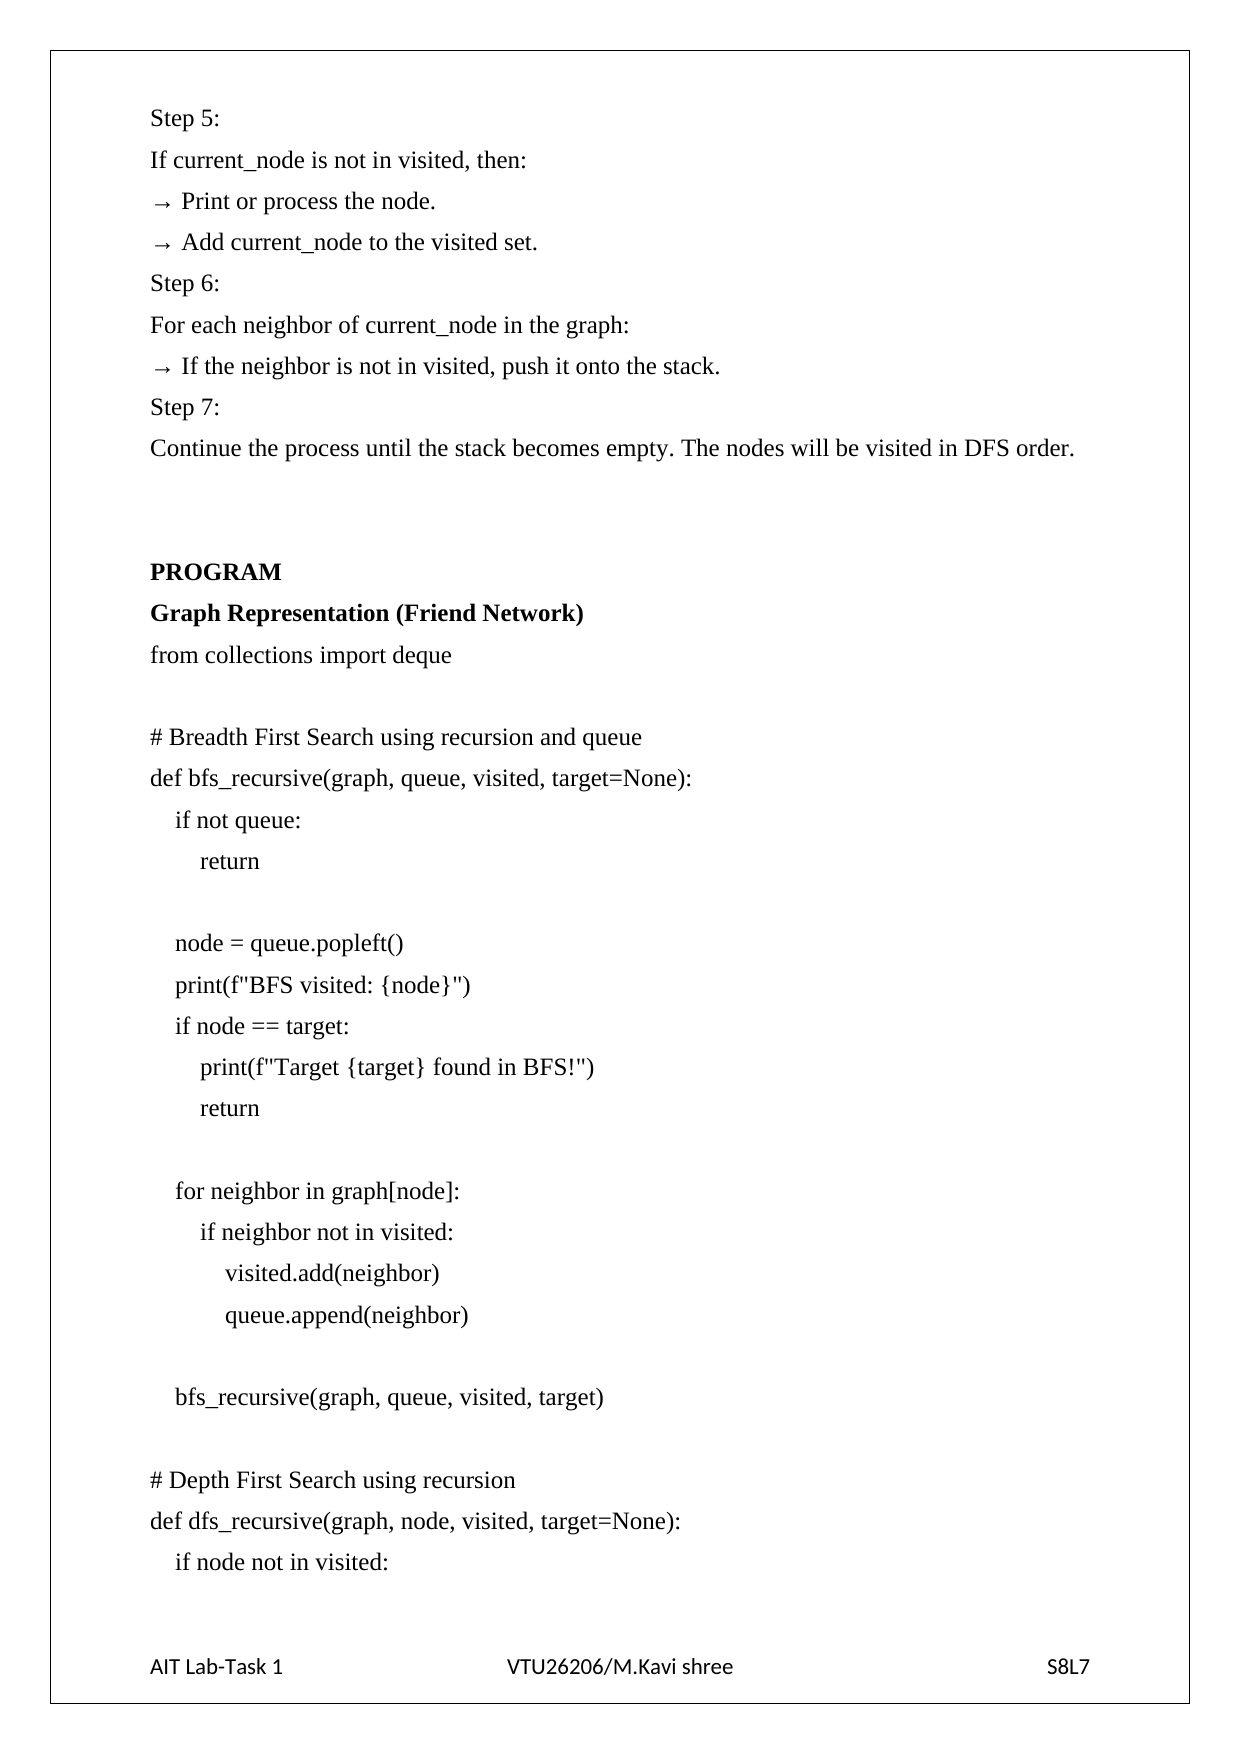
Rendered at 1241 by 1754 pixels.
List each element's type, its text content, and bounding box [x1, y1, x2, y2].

text Step 5: [150, 103, 1090, 132]
text def bfs_recursive(graph, queue, visited, target=None): [150, 763, 1090, 792]
text print(f"Target {target} found in BFS!") [150, 1052, 1090, 1081]
text bfs_recursive(graph, queue, visited, target) [150, 1382, 1090, 1411]
text Continue the process until the stack becomes empty. The nodes will be visited in DFS order. [150, 433, 1090, 462]
text # Breadth First Search using recursion and queue [150, 722, 1090, 751]
text node = queue.popleft() [150, 928, 1090, 957]
text For each neighbor of current_node in the graph: [150, 310, 1090, 338]
text → Print or process the node. [150, 186, 1090, 215]
text if neighbor not in visited: [150, 1217, 1090, 1246]
text return [150, 1093, 1090, 1122]
text If current_node is not in visited, then: [150, 145, 1090, 173]
text PROGRAM [150, 557, 1090, 586]
text if node not in visited: [150, 1547, 1090, 1576]
text for neighbor in graph[node]: [150, 1176, 1090, 1205]
text → Add current_node to the visited set. [150, 227, 1090, 256]
text Step 6: [150, 268, 1090, 297]
text → If the neighbor is not in visited, push it onto the stack. [150, 351, 1090, 380]
text Graph Representation (Friend Network) [150, 598, 1090, 627]
text if not queue: [150, 805, 1090, 833]
text from collections import deque [150, 640, 1090, 668]
text return [150, 846, 1090, 875]
text if node == target: [150, 1011, 1090, 1040]
text Step 7: [150, 392, 1090, 421]
text visited.add(neighbor) [150, 1258, 1090, 1287]
text print(f"BFS visited: {node}") [150, 970, 1090, 998]
text # Depth First Search using recursion [150, 1465, 1090, 1493]
text def dfs_recursive(graph, node, visited, target=None): [150, 1506, 1090, 1535]
text queue.append(neighbor) [150, 1300, 1090, 1328]
